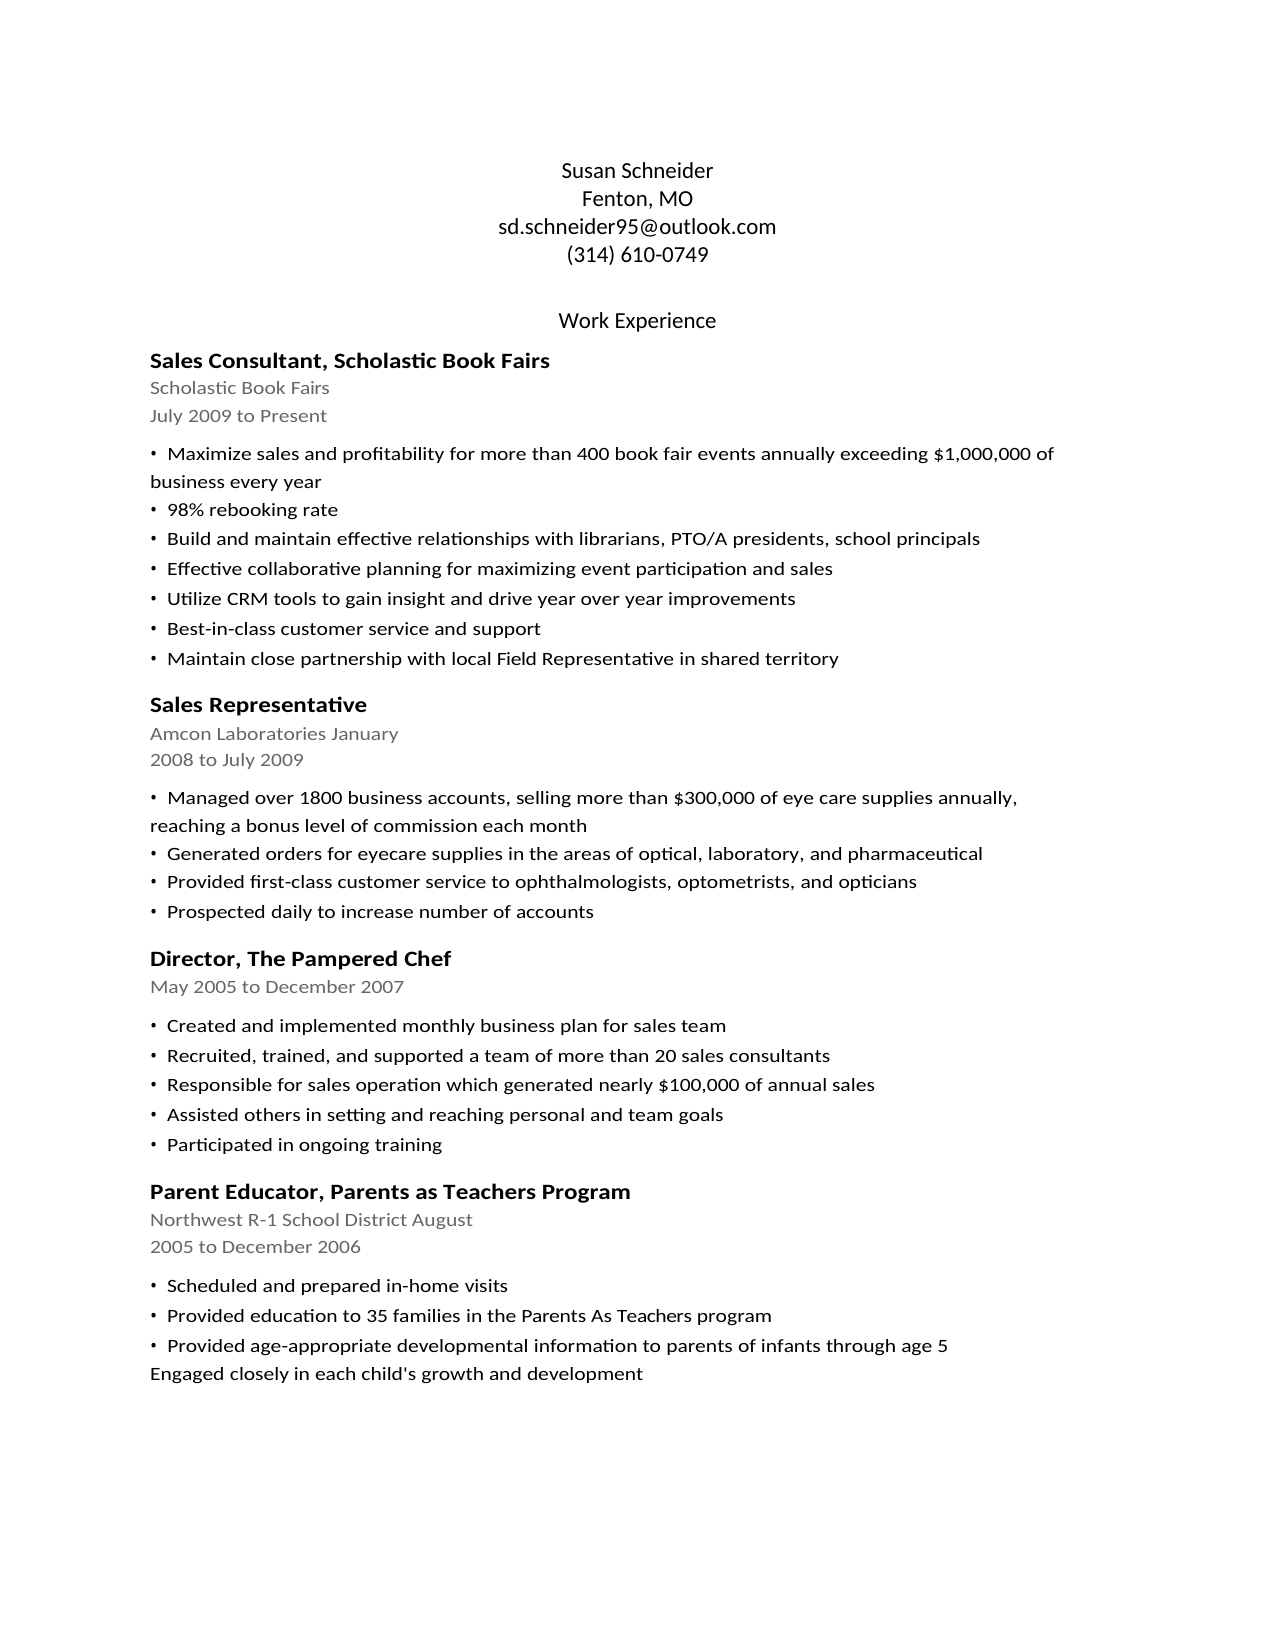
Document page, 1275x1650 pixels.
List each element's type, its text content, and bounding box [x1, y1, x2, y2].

list Responsible for sales operation which generated nearly $100,000 of annual sales [150, 1072, 1135, 1097]
list Prospected daily to increase number of accounts [150, 899, 1135, 924]
text sd.schneider95@outlook.com [139, 212, 1135, 240]
text May 2005 to December 2007 [150, 975, 1135, 998]
list Assisted others in setting and reaching personal and team goals [150, 1102, 1135, 1127]
list Build and maintain effective relationships with librarians, PTO/A presidents, school principals [150, 525, 1135, 551]
list Maximize sales and profitability for more than 400 book fair events annually exceeding $1,000,000 of business every year [150, 441, 1122, 494]
text Fenton, MO [139, 184, 1135, 212]
text Susan Schneider [139, 156, 1135, 184]
list Effective collaborative planning for maximizing event participation and sales [150, 555, 1135, 581]
list Best-in-class customer service and support [150, 615, 1135, 641]
list Provided education to 35 families in the Parents As Teachers program [150, 1302, 1135, 1328]
list Recruited, trained, and supported a team of more than 20 sales consultants [150, 1042, 1135, 1067]
list Generated orders for eyecare supplies in the areas of optical, laboratory, and pharmaceutical [150, 842, 1135, 864]
text Northwest R-1 School District August 2005 to December 2006 [150, 1208, 478, 1258]
list Scheduled and prepared in-home visits [150, 1272, 1135, 1298]
list Maintain close partnership with local Field Representative in shared territory [150, 645, 1135, 671]
text (314) 610-0749 [139, 240, 1135, 268]
subtitle Director, The Pampered Chef [150, 945, 1135, 972]
text Scholastic Book Fairs July 2009 to Present [150, 376, 348, 427]
text Sales Representative Amcon Laboratories January 2008 to July 2009 [150, 692, 413, 771]
list 98% rebooking rate [150, 498, 1135, 521]
list Created and implemented monthly business plan for sales team [150, 1012, 1135, 1037]
list Participated in ongoing training [150, 1132, 1135, 1157]
list Provided age-appropriate developmental information to parents of infants through age 5 Engaged closely in each child's growth and development [150, 1332, 999, 1385]
text Work Experience [139, 306, 1135, 334]
list Utilize CRM tools to gain insight and drive year over year improvements [150, 585, 1135, 611]
subtitle Parent Educator, Parents as Teachers Program [150, 1178, 1135, 1205]
list Provided first-class customer service to ophthalmologists, optometrists, and opticians [150, 869, 1135, 894]
subtitle Sales Consultant, Scholastic Book Fairs [150, 347, 1135, 373]
list Managed over 1800 business accounts, selling more than $300,000 of eye care supplies annually, reaching a bonus level of commission each month [150, 784, 1088, 837]
